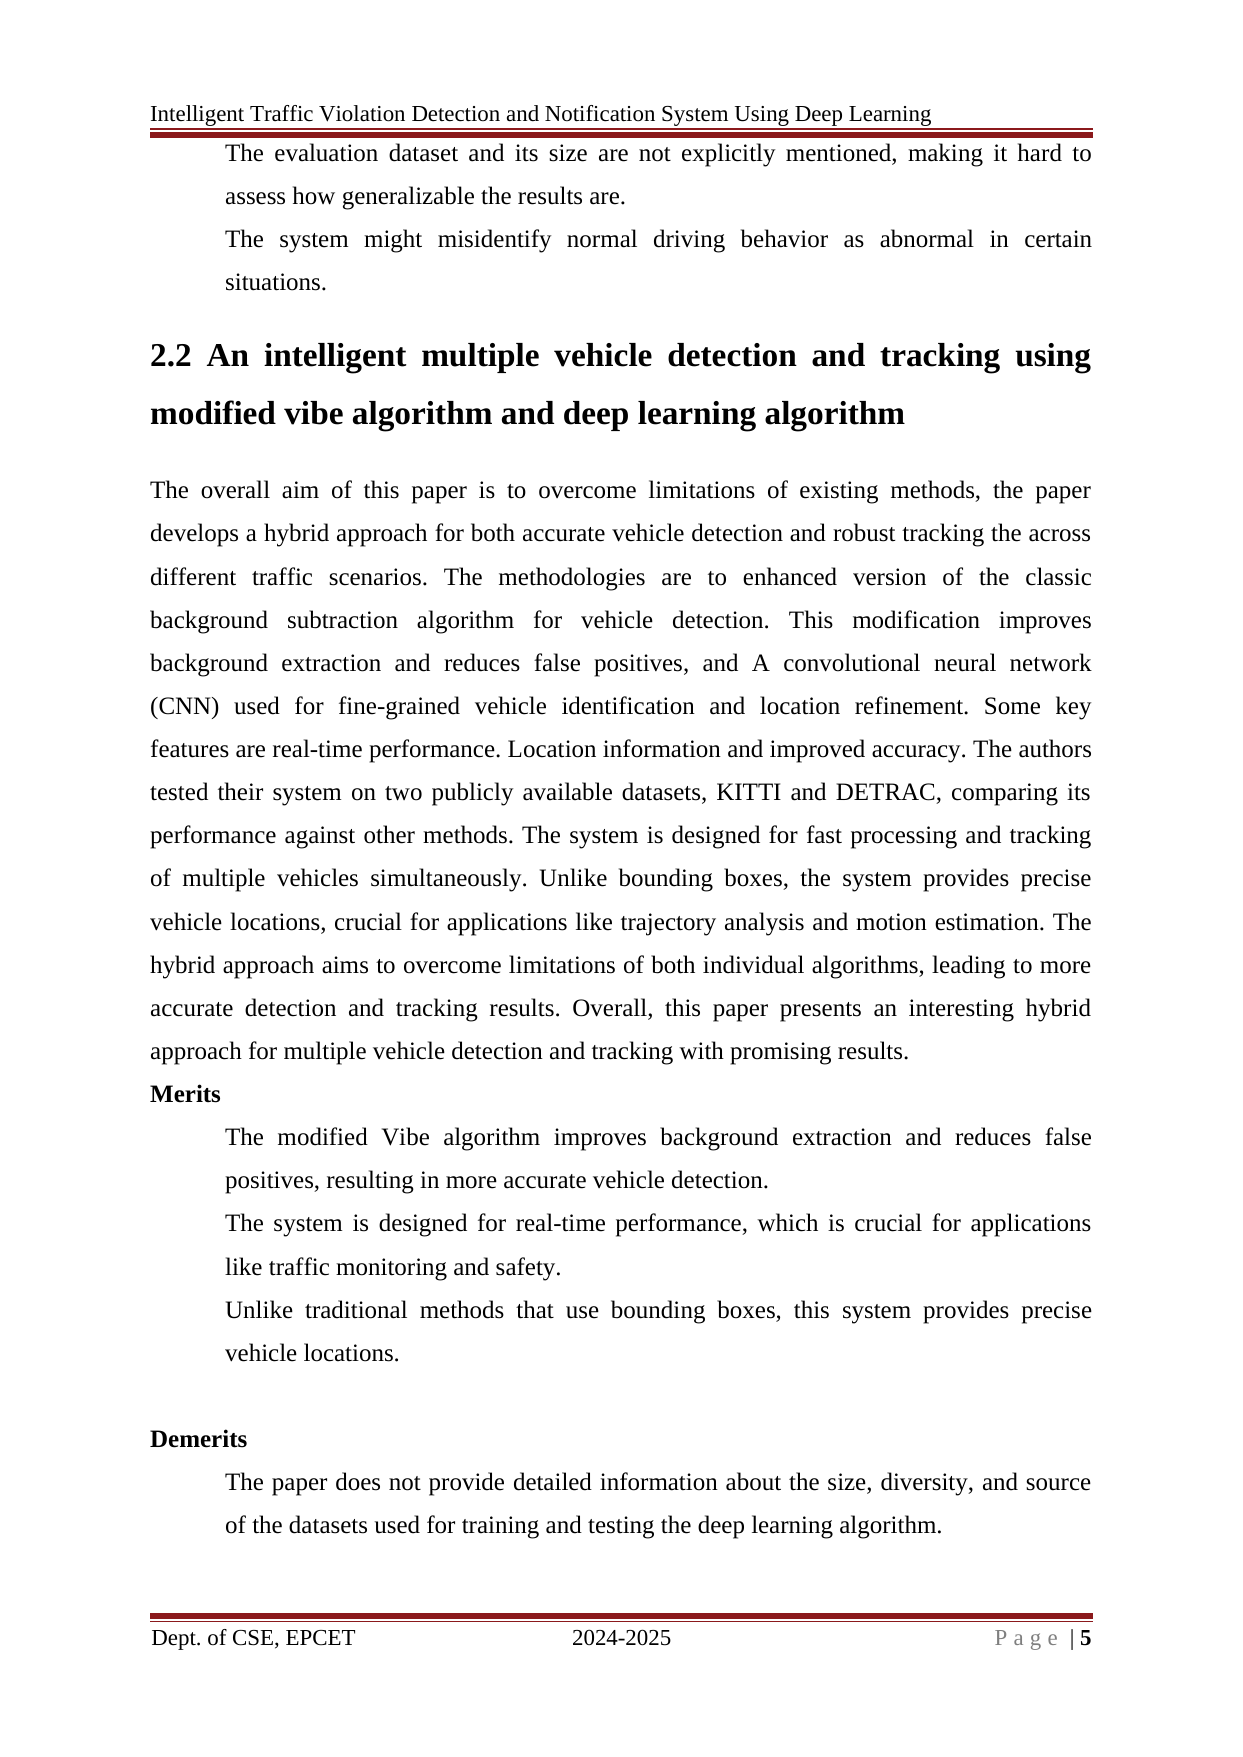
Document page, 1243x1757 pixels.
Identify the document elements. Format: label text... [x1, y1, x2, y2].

list The modified Vibe algorithm improves background extraction and reduces false positives, resulting in more accurate vehicle detection. [187, 1122, 1093, 1194]
list The evaluation dataset and its size are not explicitly mentioned, making it hard to assess how generalizable the results are. [187, 138, 1093, 210]
list Unlike traditional methods that use bounding boxes, this system provides precise vehicle locations. [187, 1295, 1093, 1367]
text 2.2 An intelligent multiple vehicle detection and tracking using modified vibe algorithm and deep learning algorithm [150, 335, 1093, 431]
text The overall aim of this paper is to overcome limitations of existing methods, the paper develops a hybrid approach for both accurate vehicle detection and robust tracking the across different traffic scenarios. The methodologies are to enhanced version of the classic background subtraction algorithm for vehicle detection. This modification improves background extraction and reduces false positives, and A convolutional neural network (CNN) used for fine-grained vehicle identification and location refinement. Some key features are real-time performance. Location information and improved accuracy. The authors tested their system on two publicly available datasets, KITTI and DETRAC, comparing its performance against other methods. The system is designed for fast processing and tracking of multiple vehicles simultaneously. Unlike bounding boxes, the system provides precise vehicle locations, crucial for applications like trajectory analysis and motion estimation. The hybrid approach aims to overcome limitations of both individual algorithms, leading to more accurate detection and tracking results. Overall, this paper presents an interesting hybrid approach for multiple vehicle detection and tracking with promising results. [150, 475, 1093, 1065]
list The system is designed for real-time performance, which is crucial for applications like traffic monitoring and safety. [187, 1208, 1093, 1280]
list The system might misidentify normal driving behavior as abnormal in certain situations. [187, 224, 1093, 296]
text Demerits [150, 1424, 1093, 1453]
list The paper does not provide detailed information about the size, diversity, and source of the datasets used for training and testing the deep learning algorithm. [187, 1467, 1093, 1539]
text Merits [150, 1079, 1093, 1108]
